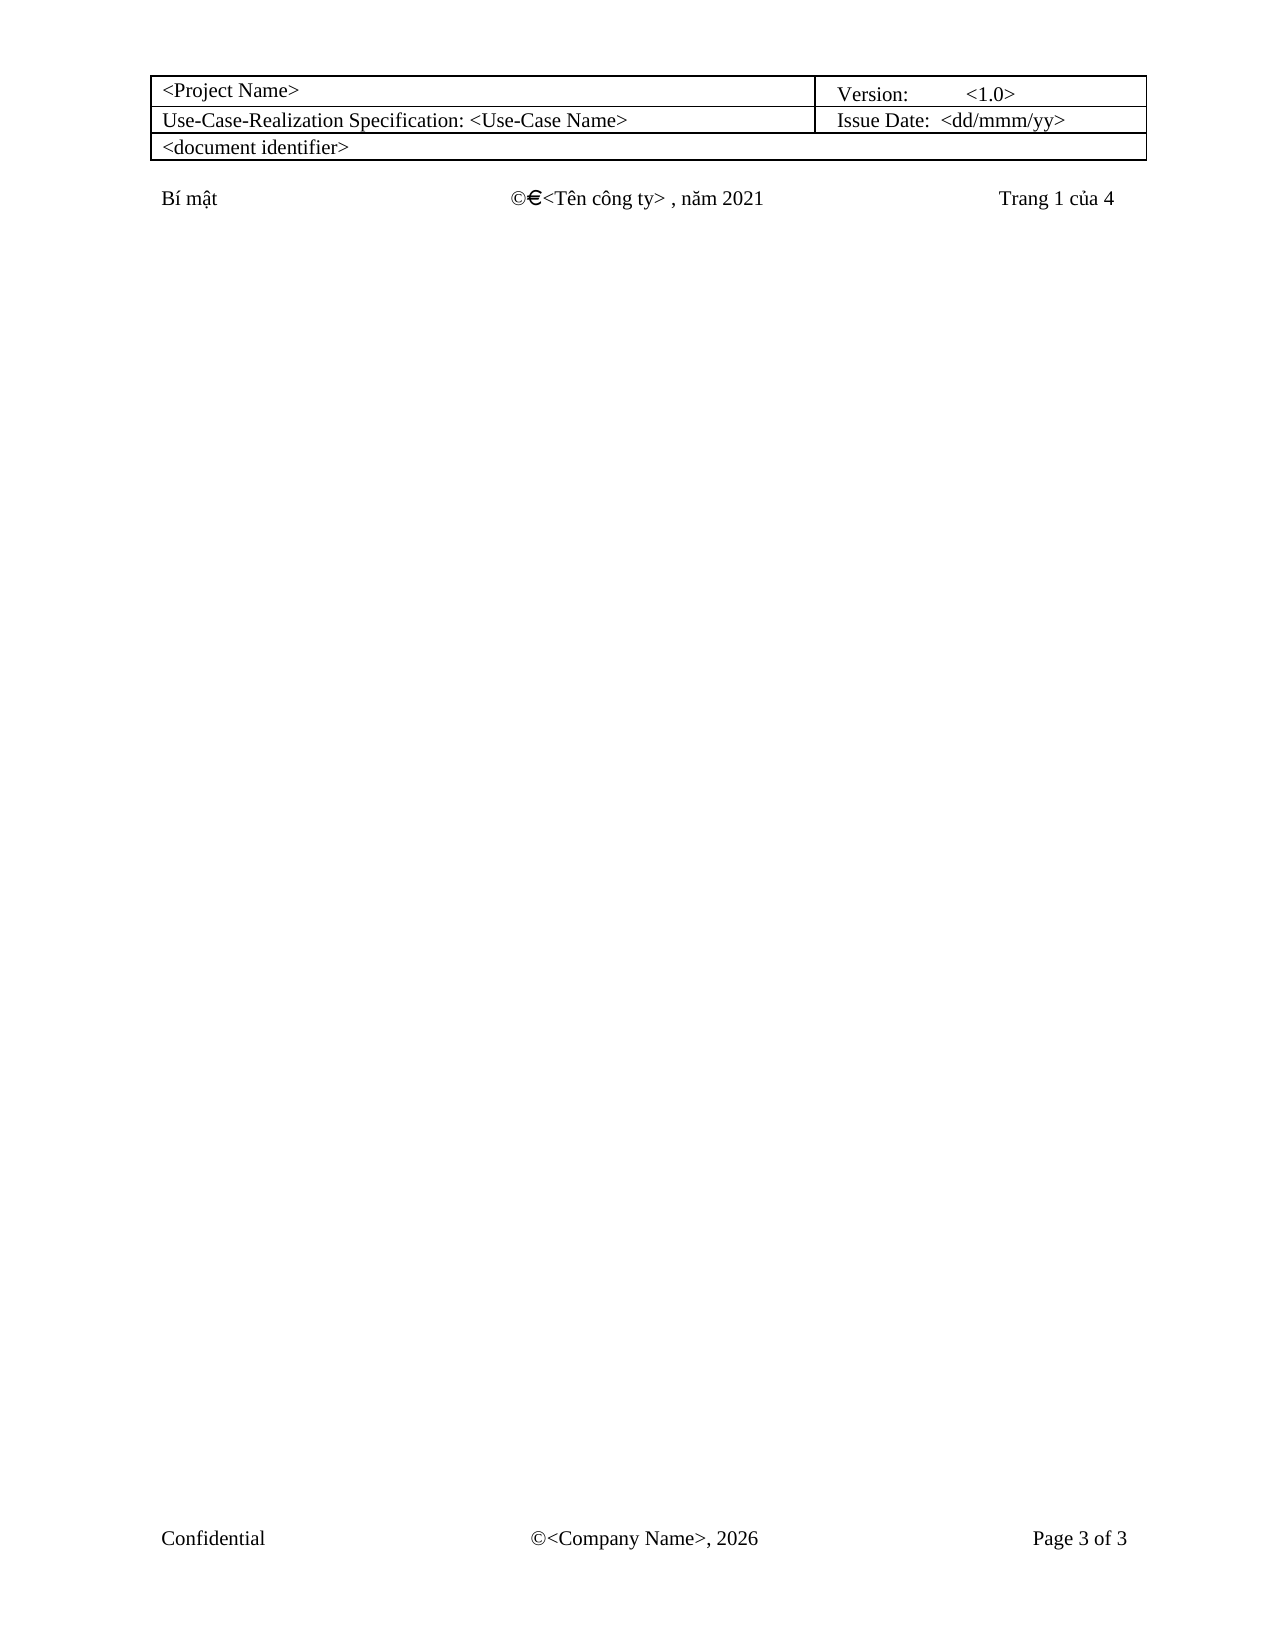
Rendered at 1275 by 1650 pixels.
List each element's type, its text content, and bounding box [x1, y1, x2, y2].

table_header Bí mật [150, 185, 474, 210]
table_header Trang 1 của 4 [799, 185, 1125, 210]
table_header <Tên công ty> , năm 2021 [475, 185, 799, 210]
